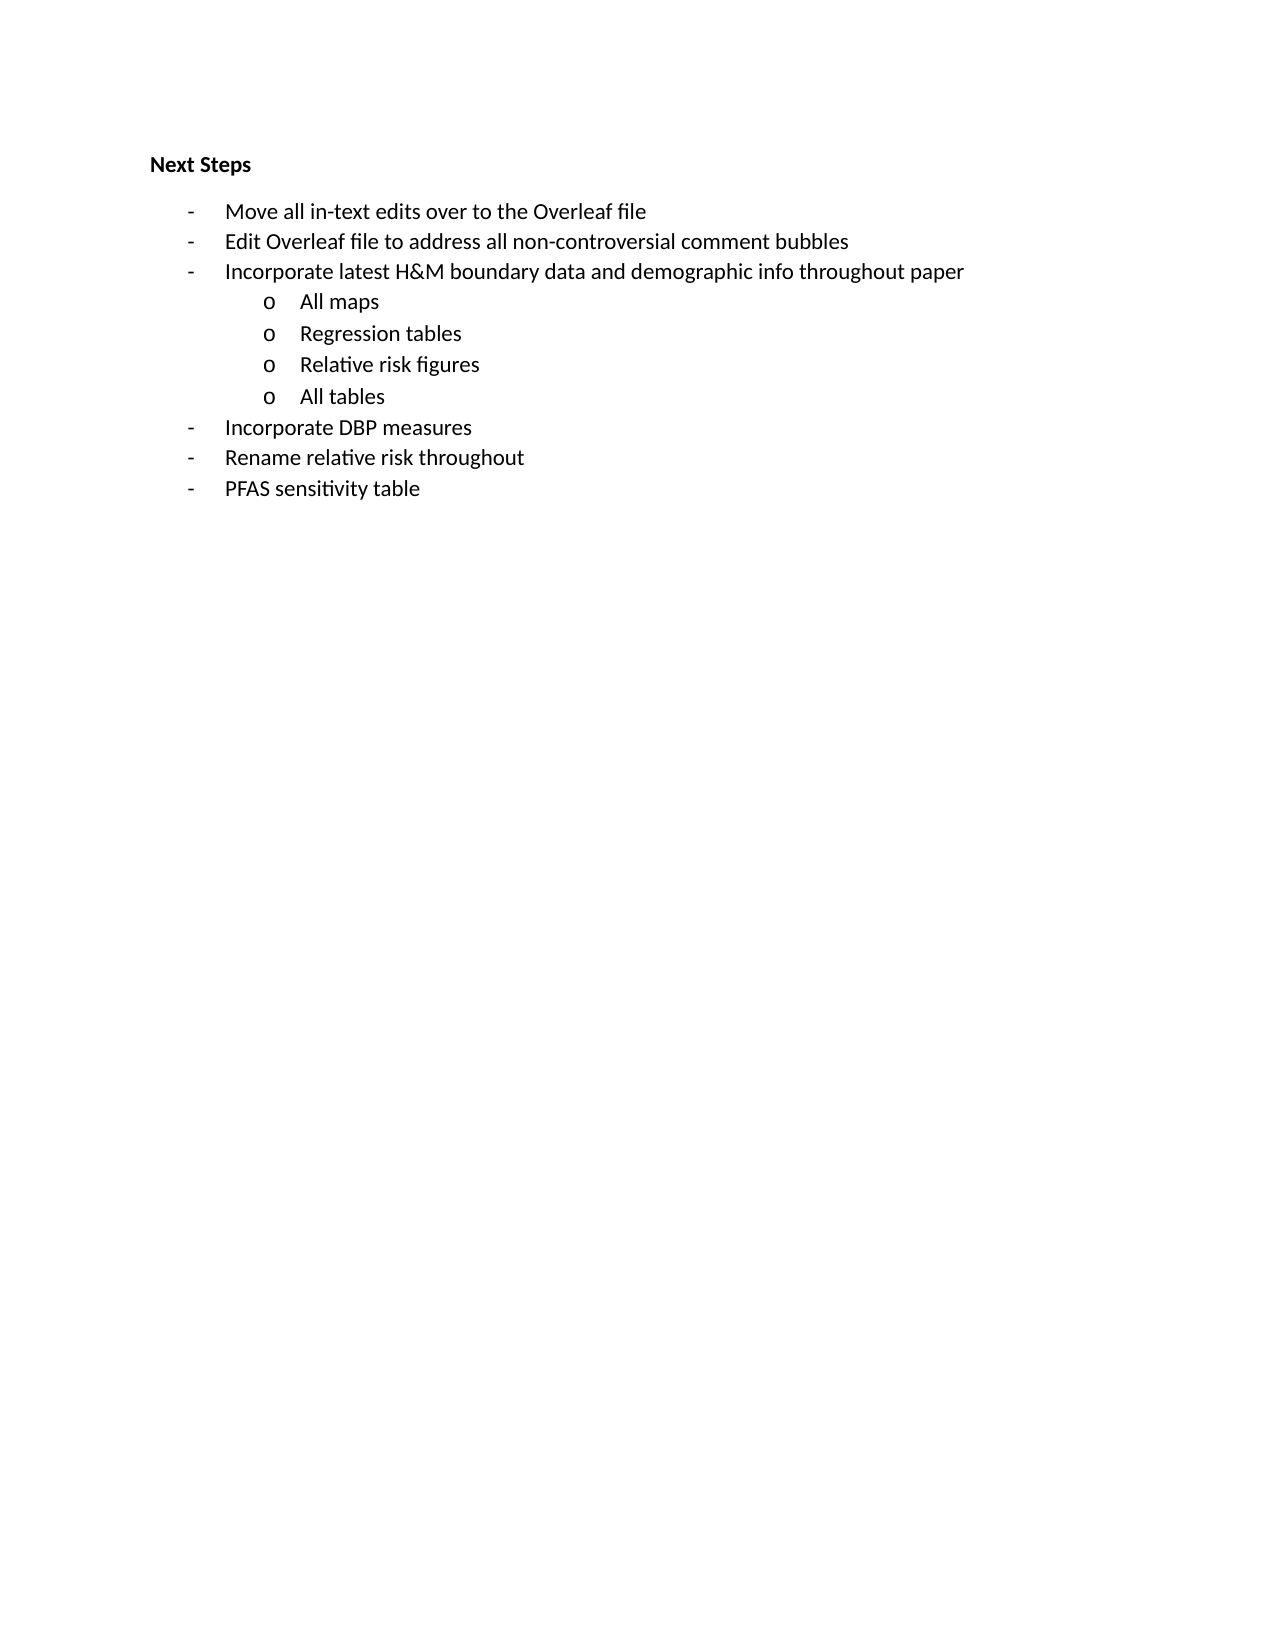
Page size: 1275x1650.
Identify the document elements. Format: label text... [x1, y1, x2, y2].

list PFAS sensitivity table [187, 474, 1125, 502]
text Next Steps [150, 150, 1125, 178]
list Relative risk figures [262, 350, 1125, 379]
list Edit Overleaf file to address all non-controversial comment bubbles [187, 227, 1125, 255]
list All maps [262, 287, 1125, 317]
list Move all in-text edits over to the Overleaf file [187, 197, 1125, 225]
list Rename relative risk throughout [187, 443, 1125, 472]
list Regression tables [262, 319, 1125, 348]
list Incorporate latest H&M boundary data and demographic info throughout paper [187, 257, 1125, 285]
list All tables [262, 382, 1125, 411]
list Incorporate DBP measures [187, 413, 1125, 441]
